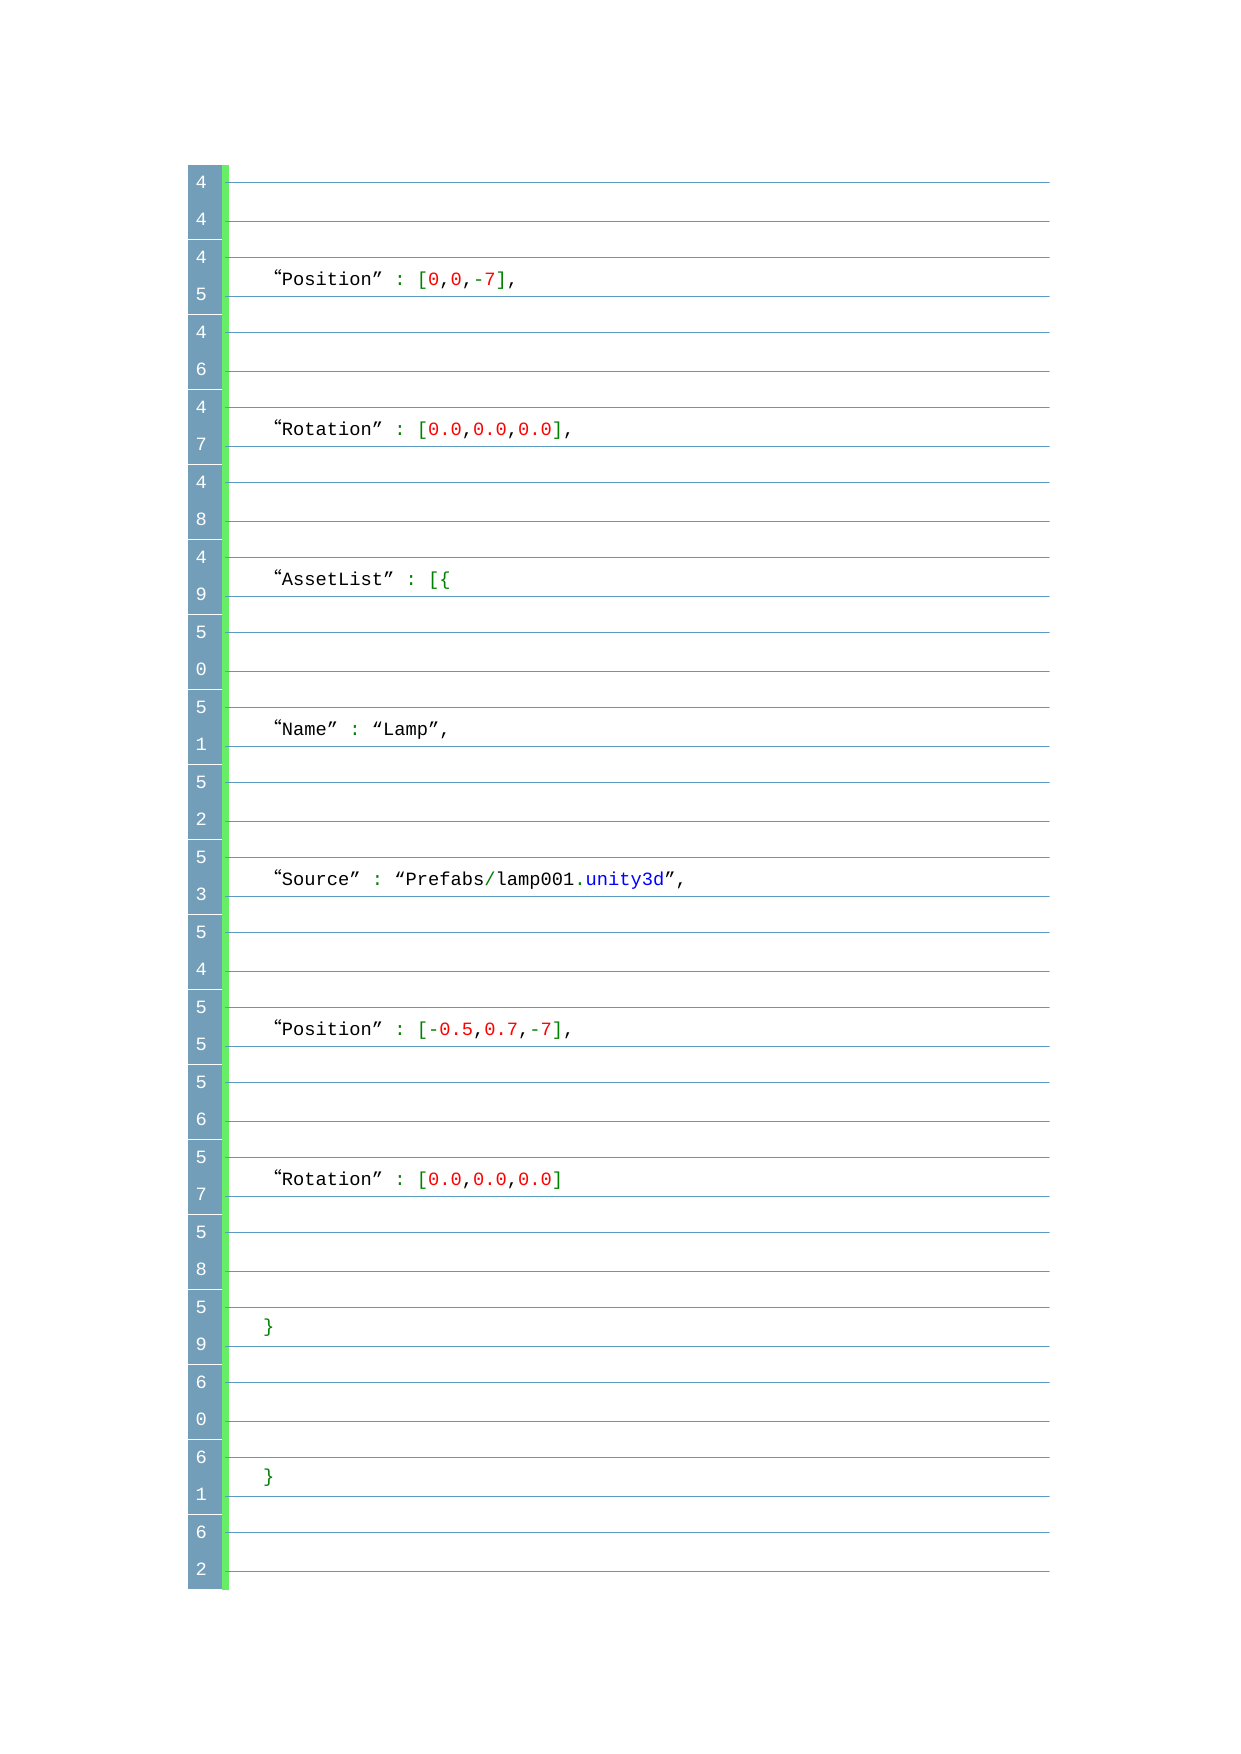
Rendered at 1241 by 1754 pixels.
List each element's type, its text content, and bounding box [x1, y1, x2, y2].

table_cell [229, 315, 1053, 389]
table_cell [229, 165, 1053, 239]
table_cell [229, 765, 1053, 839]
table_cell 46 [188, 315, 222, 389]
table_cell 56 [188, 1065, 222, 1139]
table_cell “Rotation” : [0.0,0.0,0.0] [229, 1140, 1053, 1214]
table_cell “Rotation” : [0.0,0.0,0.0], [229, 390, 1053, 464]
table_cell [229, 465, 1053, 539]
table_cell [229, 1065, 1053, 1139]
table_cell 44 [188, 165, 222, 239]
table_cell 52 [188, 765, 222, 839]
table_cell [229, 1215, 1053, 1289]
table_cell [229, 615, 1053, 689]
table_cell 54 [188, 915, 222, 989]
table_cell 58 [188, 1215, 222, 1289]
table_cell [229, 915, 1053, 989]
table_cell “Name” : “Lamp”, [229, 690, 1053, 764]
table_cell 62 [188, 1515, 222, 1589]
table_cell 53 [188, 840, 222, 914]
table_cell 57 [188, 1140, 222, 1214]
table_cell “AssetList” : [{ [229, 540, 1053, 614]
table_cell 61 [188, 1440, 222, 1514]
table_cell 50 [188, 615, 222, 689]
table_cell “Position” : [0,0,-7], [229, 240, 1053, 314]
table_cell 48 [188, 465, 222, 539]
table_cell } [229, 1440, 1053, 1514]
table_cell [229, 1365, 1053, 1439]
table_cell 51 [188, 690, 222, 764]
table_cell 59 [188, 1290, 222, 1364]
table_cell 49 [188, 540, 222, 614]
table_cell 55 [188, 990, 222, 1064]
table_cell [229, 1515, 1053, 1589]
table_cell 60 [188, 1365, 222, 1439]
table_cell 47 [188, 390, 222, 464]
table_cell 45 [188, 240, 222, 314]
table_cell “Source” : “Prefabs/lamp001.unity3d”, [229, 840, 1053, 914]
table_cell “Position” : [-0.5,0.7,-7], [229, 990, 1053, 1064]
table_cell } [229, 1290, 1053, 1364]
